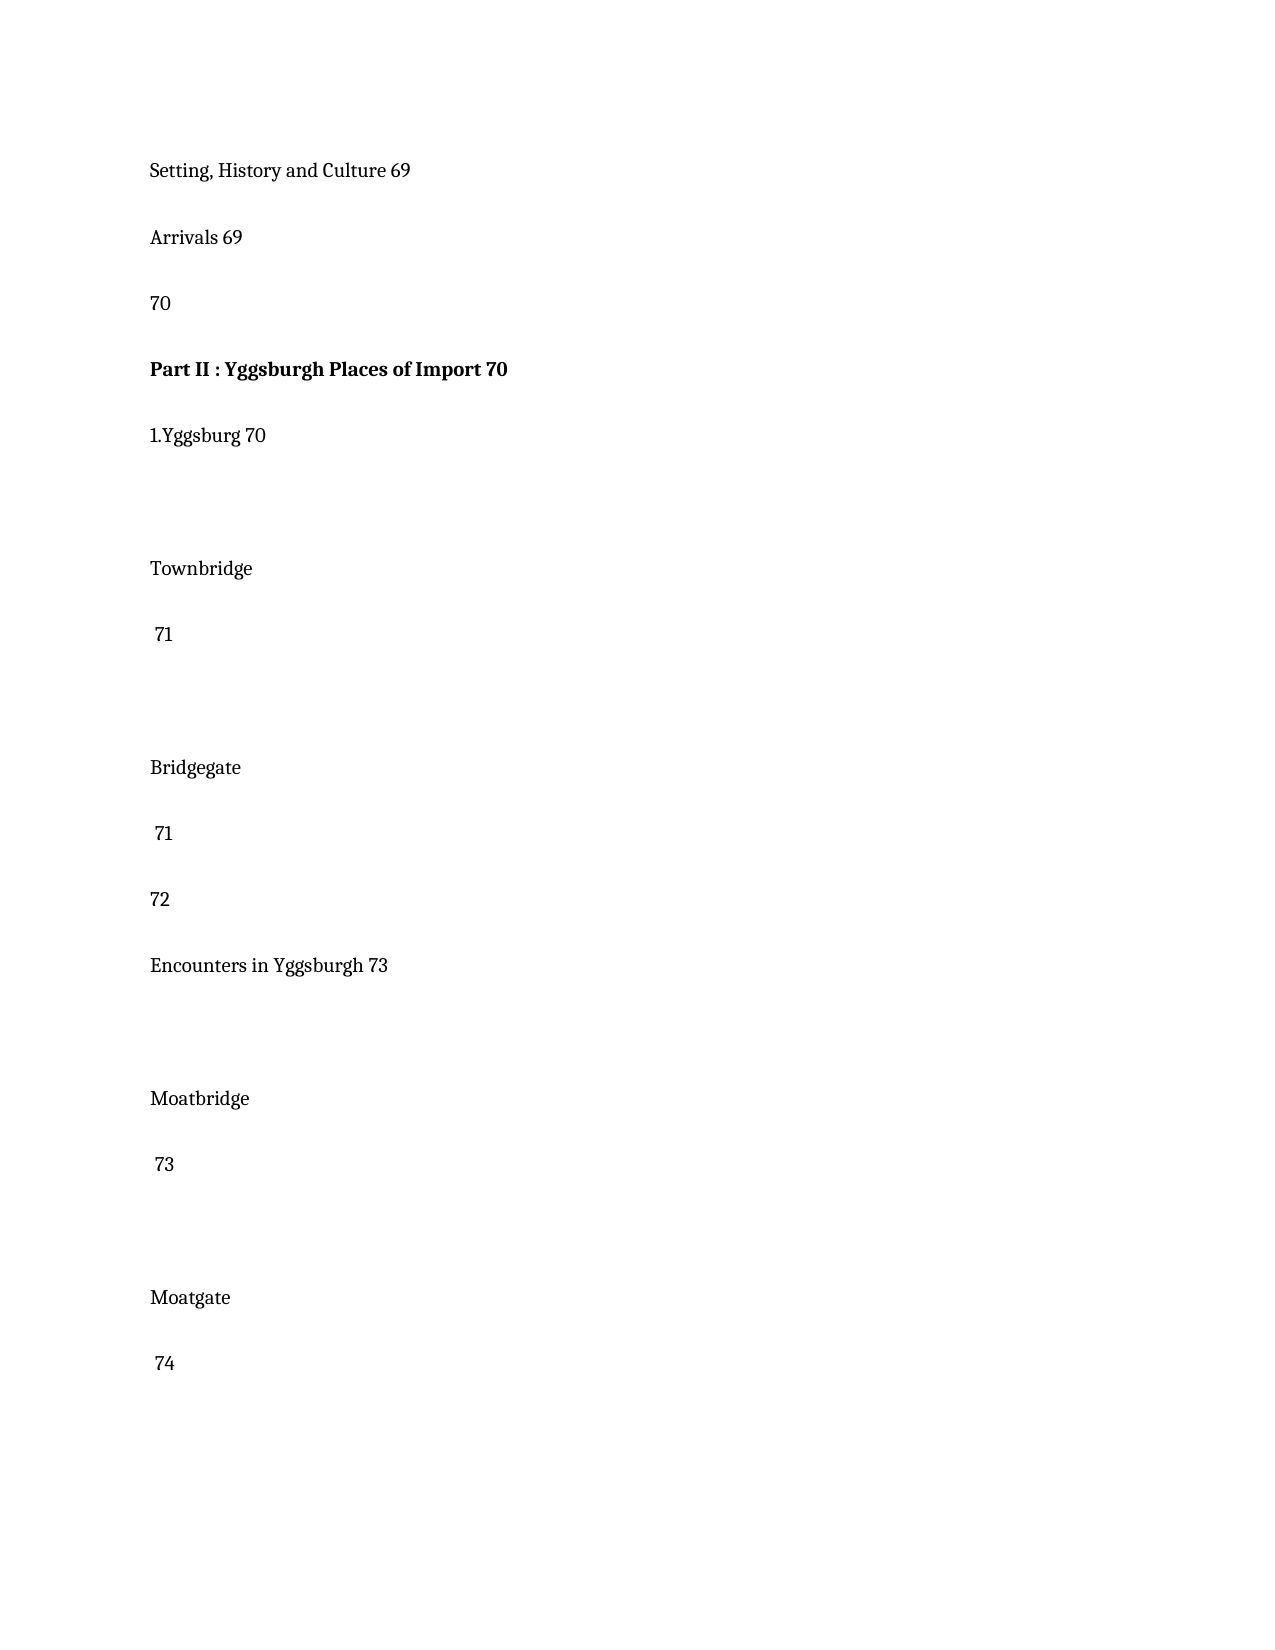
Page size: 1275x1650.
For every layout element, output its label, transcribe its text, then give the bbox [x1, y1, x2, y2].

text Encounters in Yggsburgh 73 [150, 945, 1125, 980]
text 70 [150, 282, 1125, 317]
text 71 [150, 812, 1125, 847]
text 72 [150, 879, 1125, 914]
text 71 [150, 614, 1125, 649]
text Setting, History and Culture 69 [150, 150, 1125, 185]
text 73 [150, 1144, 1125, 1179]
text Arrivals 69 [150, 216, 1125, 251]
text 74 [150, 1342, 1125, 1377]
text 1.Yggsburg 70 [150, 415, 1125, 450]
text Part II : Yggsburgh Places of Import 70 [150, 349, 1125, 384]
